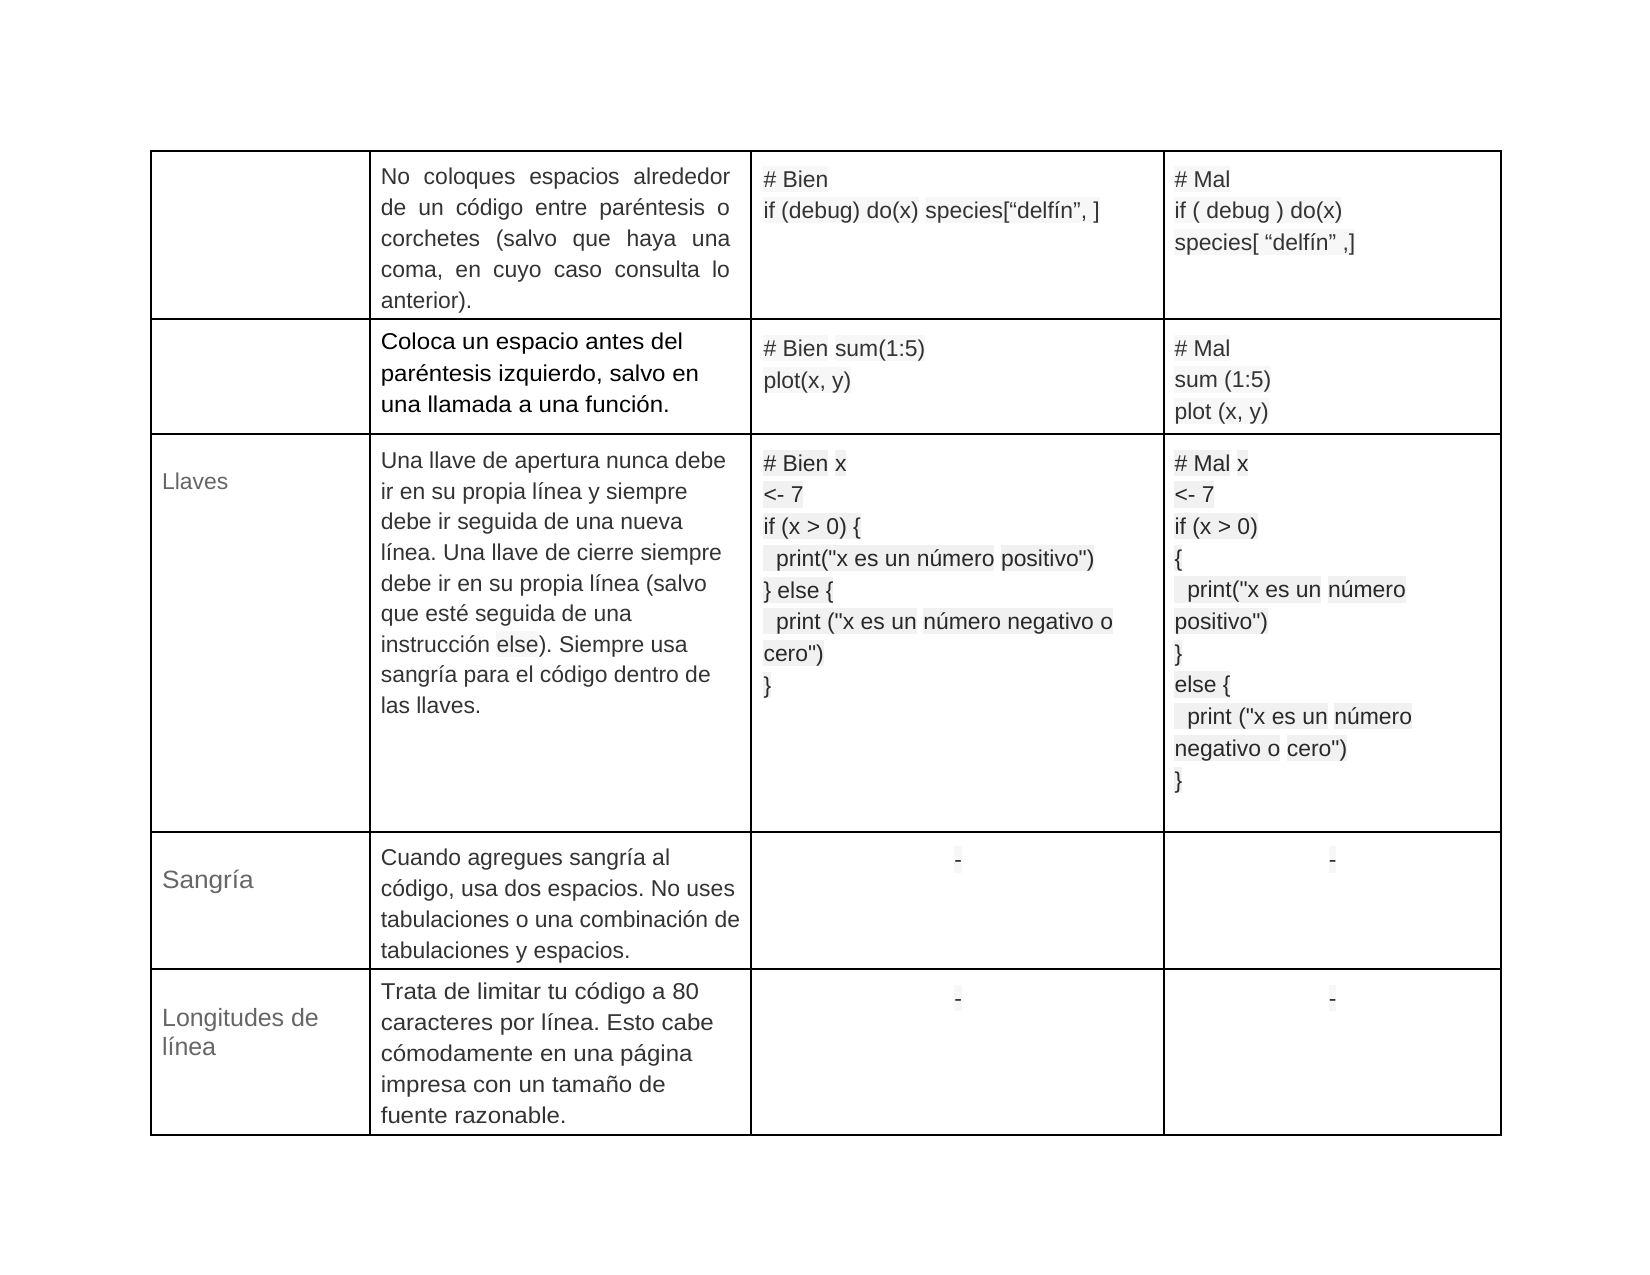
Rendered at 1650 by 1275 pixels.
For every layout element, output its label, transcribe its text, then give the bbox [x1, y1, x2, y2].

table_cell [152, 320, 369, 433]
table_cell Longitudes de línea [152, 970, 369, 1133]
table_header # Bien if (debug) do(x) species[“delfín”, ] [752, 152, 1163, 318]
table_cell Cuando agregues sangría al código, usa dos espacios. No uses tabulaciones o una combinación de tabulaciones y espacios. [371, 833, 750, 968]
table_cell # Bien x <- 7 if (x > 0) { print("x es un número positivo") } else { print ("x es un número negativo o cero") } [752, 435, 1163, 831]
table_cell - [1165, 833, 1500, 968]
table_header No coloques espacios alrededor de un código entre paréntesis o corchetes (salvo que haya una coma, en cuyo caso consulta lo anterior). [371, 152, 750, 318]
table_cell Trata de limitar tu código a 80 caracteres por línea. Esto cabe cómodamente en una página impresa con un tamaño de fuente razonable. [371, 970, 750, 1133]
table_cell # Bien sum(1:5) plot(x, y) [752, 320, 1163, 433]
table_cell Coloca un espacio antes del paréntesis izquierdo, salvo en una llamada a una función. [371, 320, 750, 433]
table_cell - [1165, 970, 1500, 1133]
table_cell # Mal sum (1:5) plot (x, y) [1165, 320, 1500, 433]
table_cell Llaves [152, 435, 369, 831]
table_header # Mal if ( debug ) do(x) species[ “delfín” ,] [1165, 152, 1500, 318]
table_cell Una llave de apertura nunca debe ir en su propia línea y siempre debe ir seguida de una nueva línea. Una llave de cierre siempre debe ir en su propia línea (salvo que esté seguida de una instrucción else). Siempre usa sangría para el código dentro de las llaves. [371, 435, 750, 831]
table_cell Sangría [152, 833, 369, 968]
table_cell # Mal x <- 7 if (x > 0) { print("x es un número positivo") } else { print ("x es un número negativo o cero") } [1165, 435, 1500, 831]
table_header [152, 152, 369, 318]
table_cell - [752, 970, 1163, 1133]
table_cell - [752, 833, 1163, 968]
